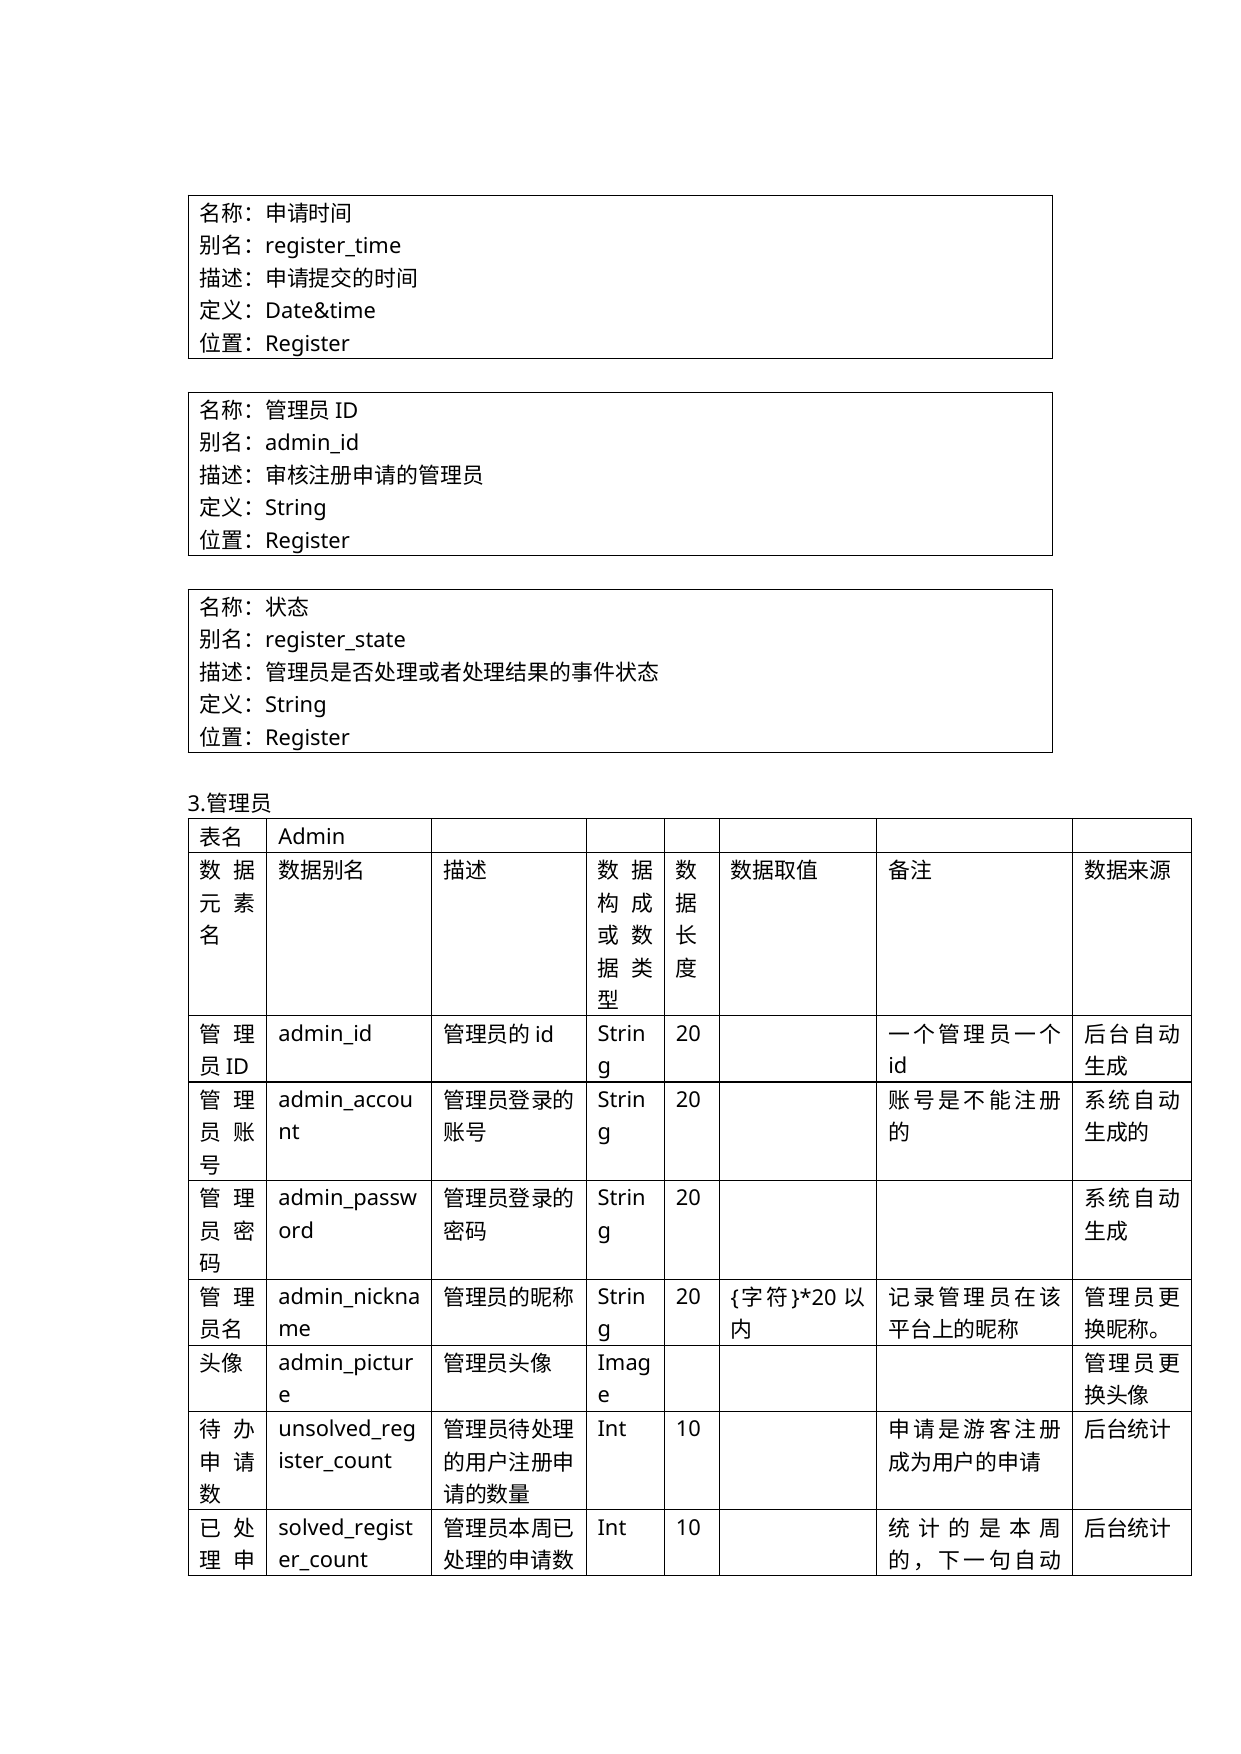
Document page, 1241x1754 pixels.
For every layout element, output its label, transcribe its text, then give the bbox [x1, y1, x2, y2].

table_cell 申请是游客注册成为用户的申请 [877, 1412, 1072, 1509]
table_header [587, 819, 664, 852]
table_cell 系统自动生成的 [1073, 1083, 1191, 1180]
table_cell 管理员的昵称 [432, 1280, 586, 1344]
table_cell 已处理申请数 [189, 1510, 266, 1575]
table_cell admin_nickname [267, 1280, 431, 1344]
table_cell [267, 1510, 431, 1575]
table_cell [720, 1181, 876, 1278]
table_header [665, 819, 719, 852]
table_cell 统计的是本周的，下一句自动清零 [877, 1510, 1072, 1575]
table_cell 数据构成或数据类型 [587, 853, 664, 1015]
table_cell [877, 1181, 1072, 1278]
table_cell 管理员ID [189, 1016, 266, 1081]
table_header [432, 819, 586, 852]
table_cell [720, 1412, 876, 1509]
table_cell [720, 1083, 876, 1180]
table_cell 数据取值 [720, 853, 876, 1015]
table_cell 管理员待处理的用户注册申请的数量 [432, 1412, 586, 1509]
table_cell [720, 1510, 876, 1575]
table_cell 系统自动生成 [1073, 1181, 1191, 1278]
table_cell String [587, 1181, 664, 1278]
table_cell admin_password [267, 1181, 431, 1278]
table_cell String [587, 1083, 664, 1180]
table_cell 20 [665, 1083, 719, 1180]
table_header 名称：申请时间 别名：register_time 描述：申请提交的时间 定义：Date&time 位置：Register [189, 196, 1052, 358]
table_cell 待办申请数 [189, 1412, 266, 1509]
table_cell 一个管理员一个id [877, 1016, 1072, 1081]
table_cell admin_id [267, 1016, 431, 1081]
table_header [720, 819, 876, 852]
table_cell 数据来源 [1073, 853, 1191, 1015]
table_header [1073, 819, 1191, 852]
table_cell 管理员登录的密码 [432, 1181, 586, 1278]
table_cell 头像 [189, 1346, 266, 1411]
table_cell 10 [665, 1510, 719, 1575]
table_cell 描述 [432, 853, 586, 1015]
table_cell 管理员更换头像 [1073, 1346, 1191, 1411]
table_cell 20 [665, 1016, 719, 1081]
table_cell 账号是不能注册的 [877, 1083, 1072, 1180]
table_header 名称：管理员ID 别名：admin_id 描述：审核注册申请的管理员 定义：String 位置：Register [189, 393, 1052, 555]
table_cell String [587, 1280, 664, 1344]
table_cell admin_picture [267, 1346, 431, 1411]
table_header 名称：状态 别名：register_state 描述：管理员是否处理或者处理结果的事件状态 定义：String 位置：Register [189, 590, 1052, 752]
table_cell 管理员本周已处理的申请数 [432, 1510, 586, 1575]
table_cell 管理员密码 [189, 1181, 266, 1278]
table_cell Image [587, 1346, 664, 1411]
table_cell 20 [665, 1280, 719, 1344]
table_cell 备注 [877, 853, 1072, 1015]
table_cell unsolved_register_count [267, 1412, 431, 1509]
table_cell 管理员更换昵称。 [1073, 1280, 1191, 1344]
table_cell 记录管理员在该平台上的昵称 [877, 1280, 1072, 1344]
table_cell 管理员账号 [189, 1083, 266, 1180]
table_cell 管理员的id [432, 1016, 586, 1081]
table_cell admin_account [267, 1083, 431, 1180]
table_cell {字符}*20以内 [720, 1280, 876, 1344]
table_cell 管理员登录的账号 [432, 1083, 586, 1180]
table_cell Int [587, 1412, 664, 1509]
table_cell 数据长度 [665, 853, 719, 1015]
table_cell 管理员名 [189, 1280, 266, 1344]
table_cell 数据别名 [267, 853, 431, 1015]
table_cell 数据元素名 [189, 853, 266, 1015]
table_cell 10 [665, 1412, 719, 1509]
text 3.管理员 [187, 786, 1053, 818]
table_cell 20 [665, 1181, 719, 1278]
table_header 表名 [189, 819, 266, 852]
table_header [877, 819, 1072, 852]
table_cell Int [587, 1510, 664, 1575]
table_cell 后台自动生成 [1073, 1016, 1191, 1081]
table_cell [877, 1346, 1072, 1411]
table_cell [720, 1346, 876, 1411]
table_cell 管理员头像 [432, 1346, 586, 1411]
table_cell [665, 1346, 719, 1411]
table_cell String [587, 1016, 664, 1081]
table_cell 后台统计 [1073, 1510, 1191, 1575]
table_cell [720, 1016, 876, 1081]
table_cell 后台统计 [1073, 1412, 1191, 1509]
table_header Admin [267, 819, 431, 852]
